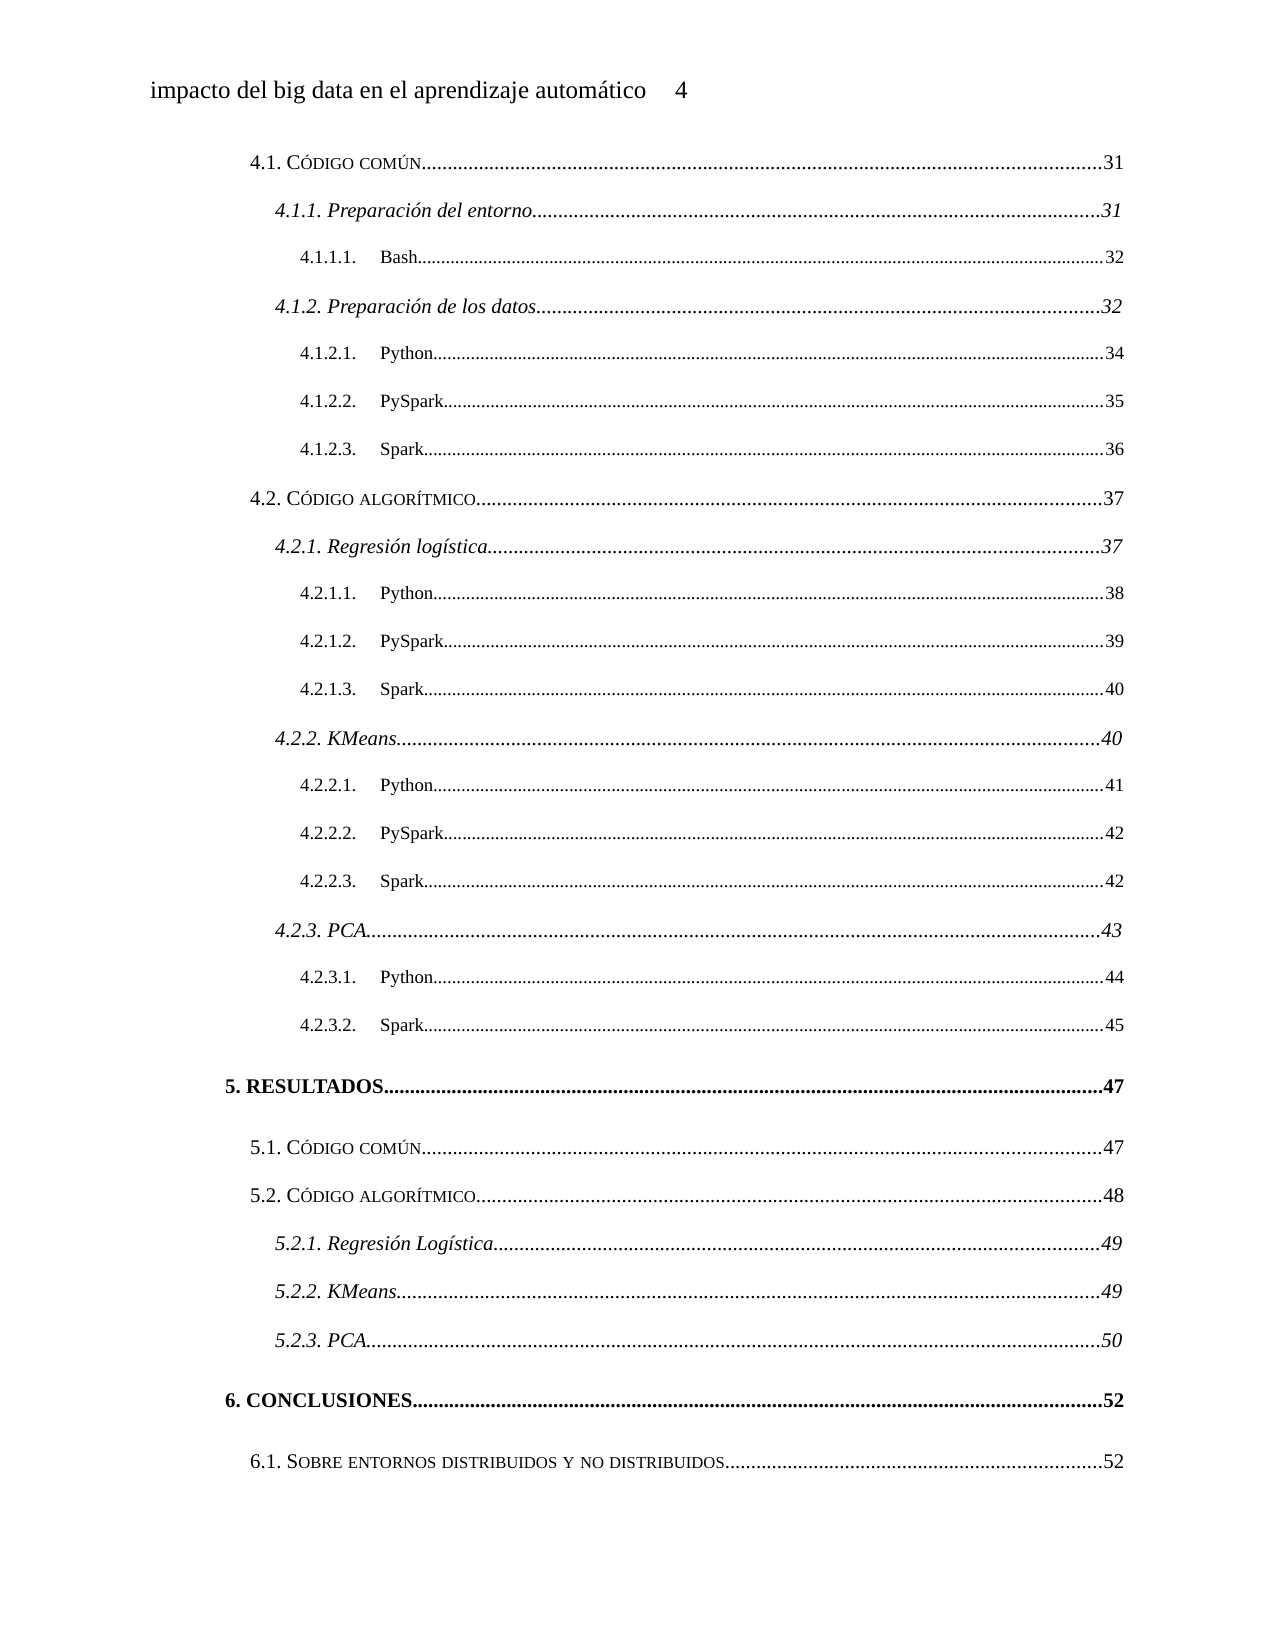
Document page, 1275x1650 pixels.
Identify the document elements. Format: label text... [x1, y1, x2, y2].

text 6. Conclusiones 52 [150, 1388, 1125, 1412]
text 4.2.3.2. Spark 45 [225, 1014, 1125, 1036]
text 4.1.1.1. Bash 32 [225, 246, 1125, 268]
text 4.1. Código común 31 [175, 150, 1125, 174]
text 5.2. Código algorítmico 48 [175, 1183, 1125, 1207]
text 4.1.2.3. Spark 36 [225, 438, 1125, 460]
text 4.1.2.1. Python 34 [225, 342, 1125, 364]
text 4.2.2.1. Python 41 [225, 774, 1125, 796]
text 4.2.1. Regresión logística 37 [200, 534, 1125, 558]
text 4.2.1.2. PySpark 39 [225, 630, 1125, 652]
text 4.2.1.1. Python 38 [225, 582, 1125, 604]
text 5.2.3. PCA 50 [200, 1327, 1125, 1352]
text 5. Resultados 47 [150, 1074, 1125, 1098]
text 4.2.3.1. Python 44 [225, 966, 1125, 988]
text 4.1.1. Preparación del entorno 31 [200, 198, 1125, 222]
text 4.2.2.2. PySpark 42 [225, 822, 1125, 844]
text 4.2.2. KMeans 40 [200, 726, 1125, 750]
text 4.1.2.2. PySpark 35 [225, 390, 1125, 412]
text 4.2. Código algorítmico 37 [175, 486, 1125, 510]
text 5.2.1. Regresión Logística 49 [200, 1231, 1125, 1255]
text 5.2.2. KMeans 49 [200, 1279, 1125, 1303]
text 4.2.1.3. Spark 40 [225, 678, 1125, 700]
text 4.2.3. PCA 43 [200, 918, 1125, 942]
text 4.1.2. Preparación de los datos 32 [200, 294, 1125, 318]
text 6.1. Sobre entornos distribuidos y no distribuidos 52 [175, 1449, 1125, 1473]
text 4.2.2.3. Spark 42 [225, 870, 1125, 892]
text 5.1. Código común 47 [175, 1135, 1125, 1159]
